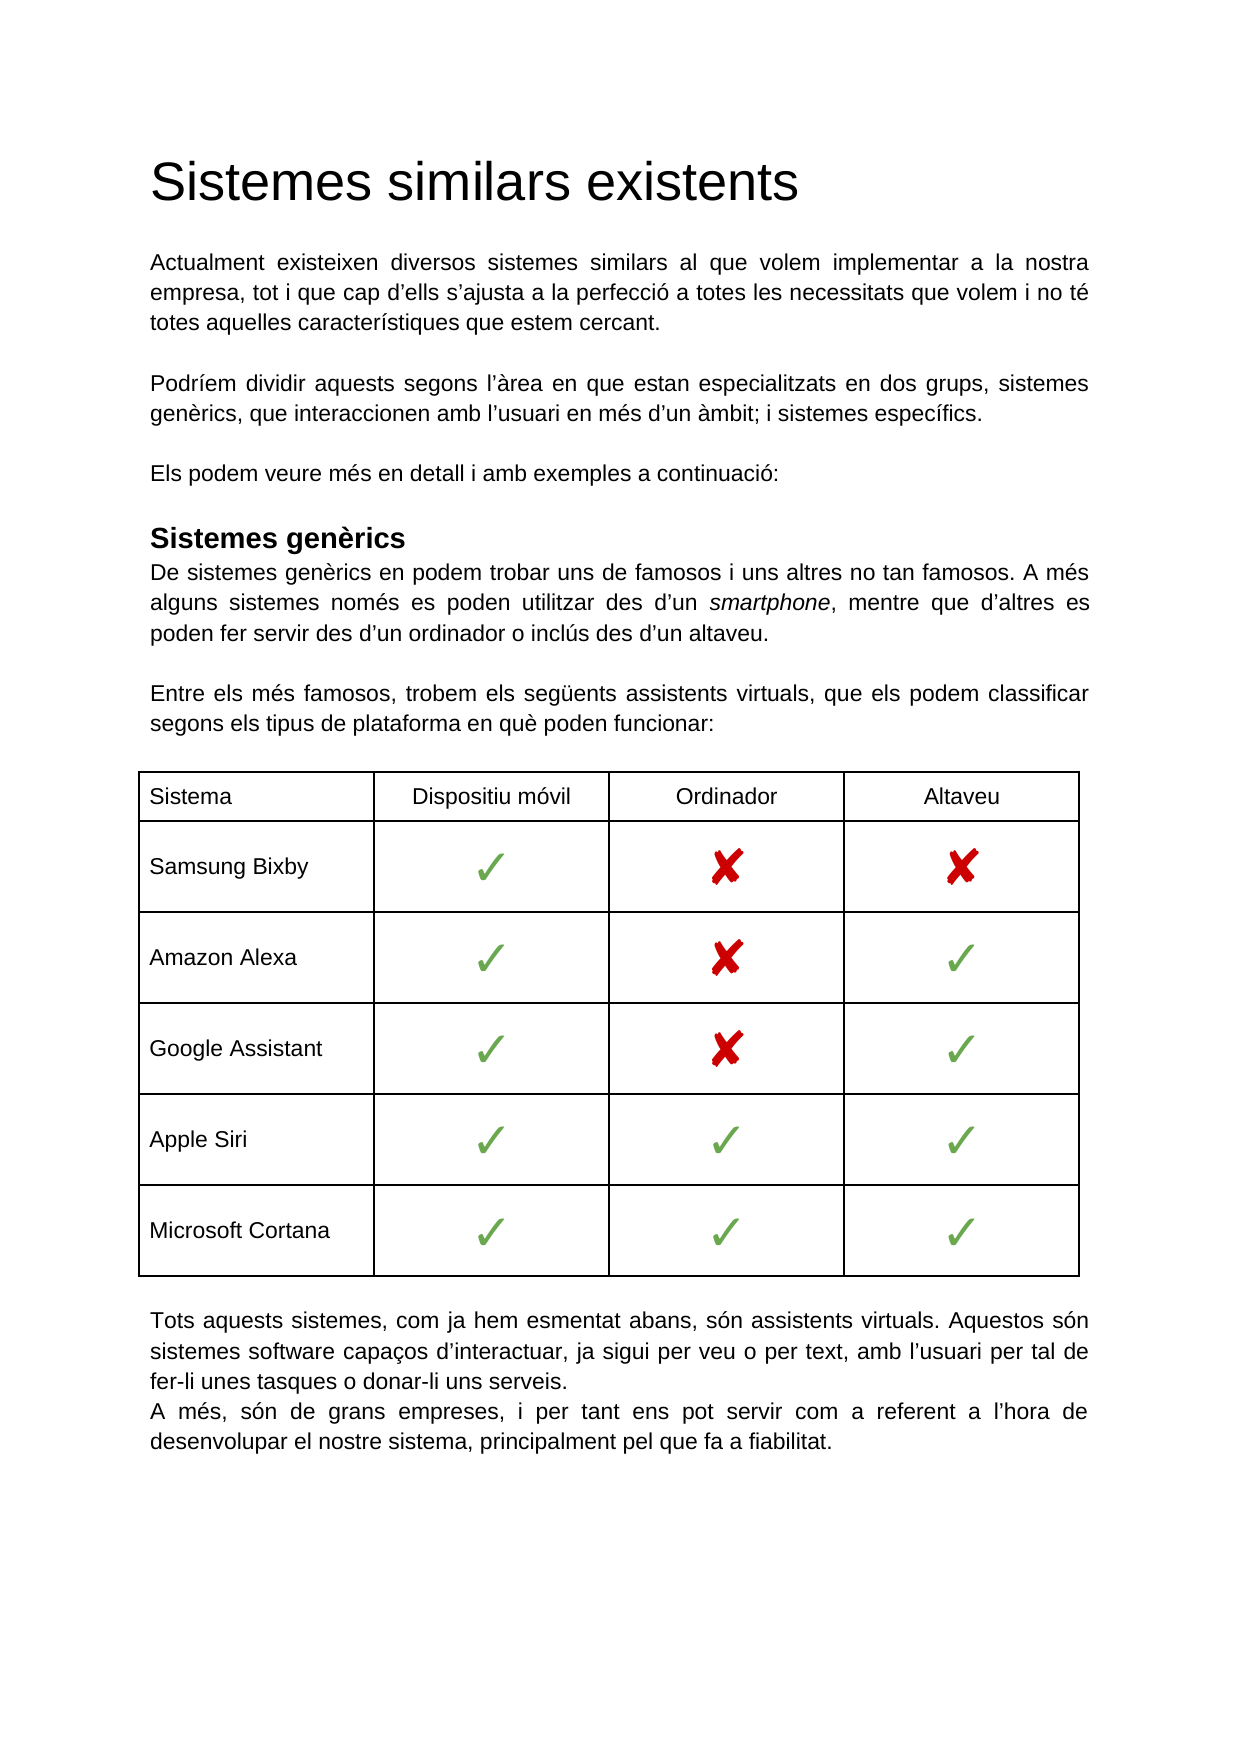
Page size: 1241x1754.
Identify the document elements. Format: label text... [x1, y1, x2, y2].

table_cell ✓ [845, 1004, 1078, 1093]
text Podríem dividir aquests segons l’àrea en que estan especialitzats en dos grups, sistemes genèrics, que interaccionen amb l’usuari en més d’un àmbit; i sistemes específics. [150, 369, 1090, 426]
table_cell ✓ [845, 1186, 1078, 1275]
table_header Ordinador [610, 773, 843, 820]
table_cell ✓ [375, 1186, 608, 1275]
table_cell ✓ [610, 1095, 843, 1184]
table_cell Apple Siri [140, 1095, 373, 1184]
table_cell ✓ [845, 1095, 1078, 1184]
text Sistemes genèrics [150, 521, 1090, 554]
text De sistemes genèrics en podem trobar uns de famosos i uns altres no tan famosos. A més alguns sistemes només es poden utilitzar des d’un smartphone, mentre que d’altres es poden fer servir des d’un ordinador o inclús des d’un altaveu. [150, 559, 1090, 646]
text Entre els més famosos, trobem els següents assistents virtuals, que els podem classificar segons els tipus de plataforma en què poden funcionar: [150, 680, 1090, 737]
table_cell ✘ [610, 822, 843, 911]
title Sistemes similars existents [150, 150, 1090, 212]
table_cell ✘ [845, 822, 1078, 911]
table_cell Samsung Bixby [140, 822, 373, 911]
text Els podem veure més en detall i amb exemples a continuació: [150, 460, 1090, 487]
table_cell ✓ [375, 1004, 608, 1093]
table_cell ✓ [610, 1186, 843, 1275]
table_cell Amazon Alexa [140, 913, 373, 1002]
table_cell ✓ [845, 913, 1078, 1002]
table_header Altaveu [845, 773, 1078, 820]
table_cell ✓ [375, 822, 608, 911]
table_header Dispositiu móvil [375, 773, 608, 820]
table_cell ✓ [375, 1095, 608, 1184]
text Actualment existeixen diversos sistemes similars al que volem implementar a la nostra empresa, tot i que cap d’ells s’ajusta a la perfecció a totes les necessitats que volem i no té totes aquelles característiques que estem cercant. [150, 249, 1090, 336]
table_cell ✓ [375, 913, 608, 1002]
text A més, són de grans empreses, i per tant ens pot servir com a referent a l’hora de desenvolupar el nostre sistema, principalment pel que fa a fiabilitat. [150, 1398, 1090, 1454]
table_cell Microsoft Cortana [140, 1186, 373, 1275]
text Tots aquests sistemes, com ja hem esmentat abans, són assistents virtuals. Aquestos són sistemes software capaços d’interactuar, ja sigui per veu o per text, amb l’usuari per tal de fer-li unes tasques o donar-li uns serveis. [150, 1307, 1090, 1394]
table_cell ✘ [610, 913, 843, 1002]
table_cell ✘ [610, 1004, 843, 1093]
table_header Sistema [140, 773, 373, 820]
table_cell Google Assistant [140, 1004, 373, 1093]
